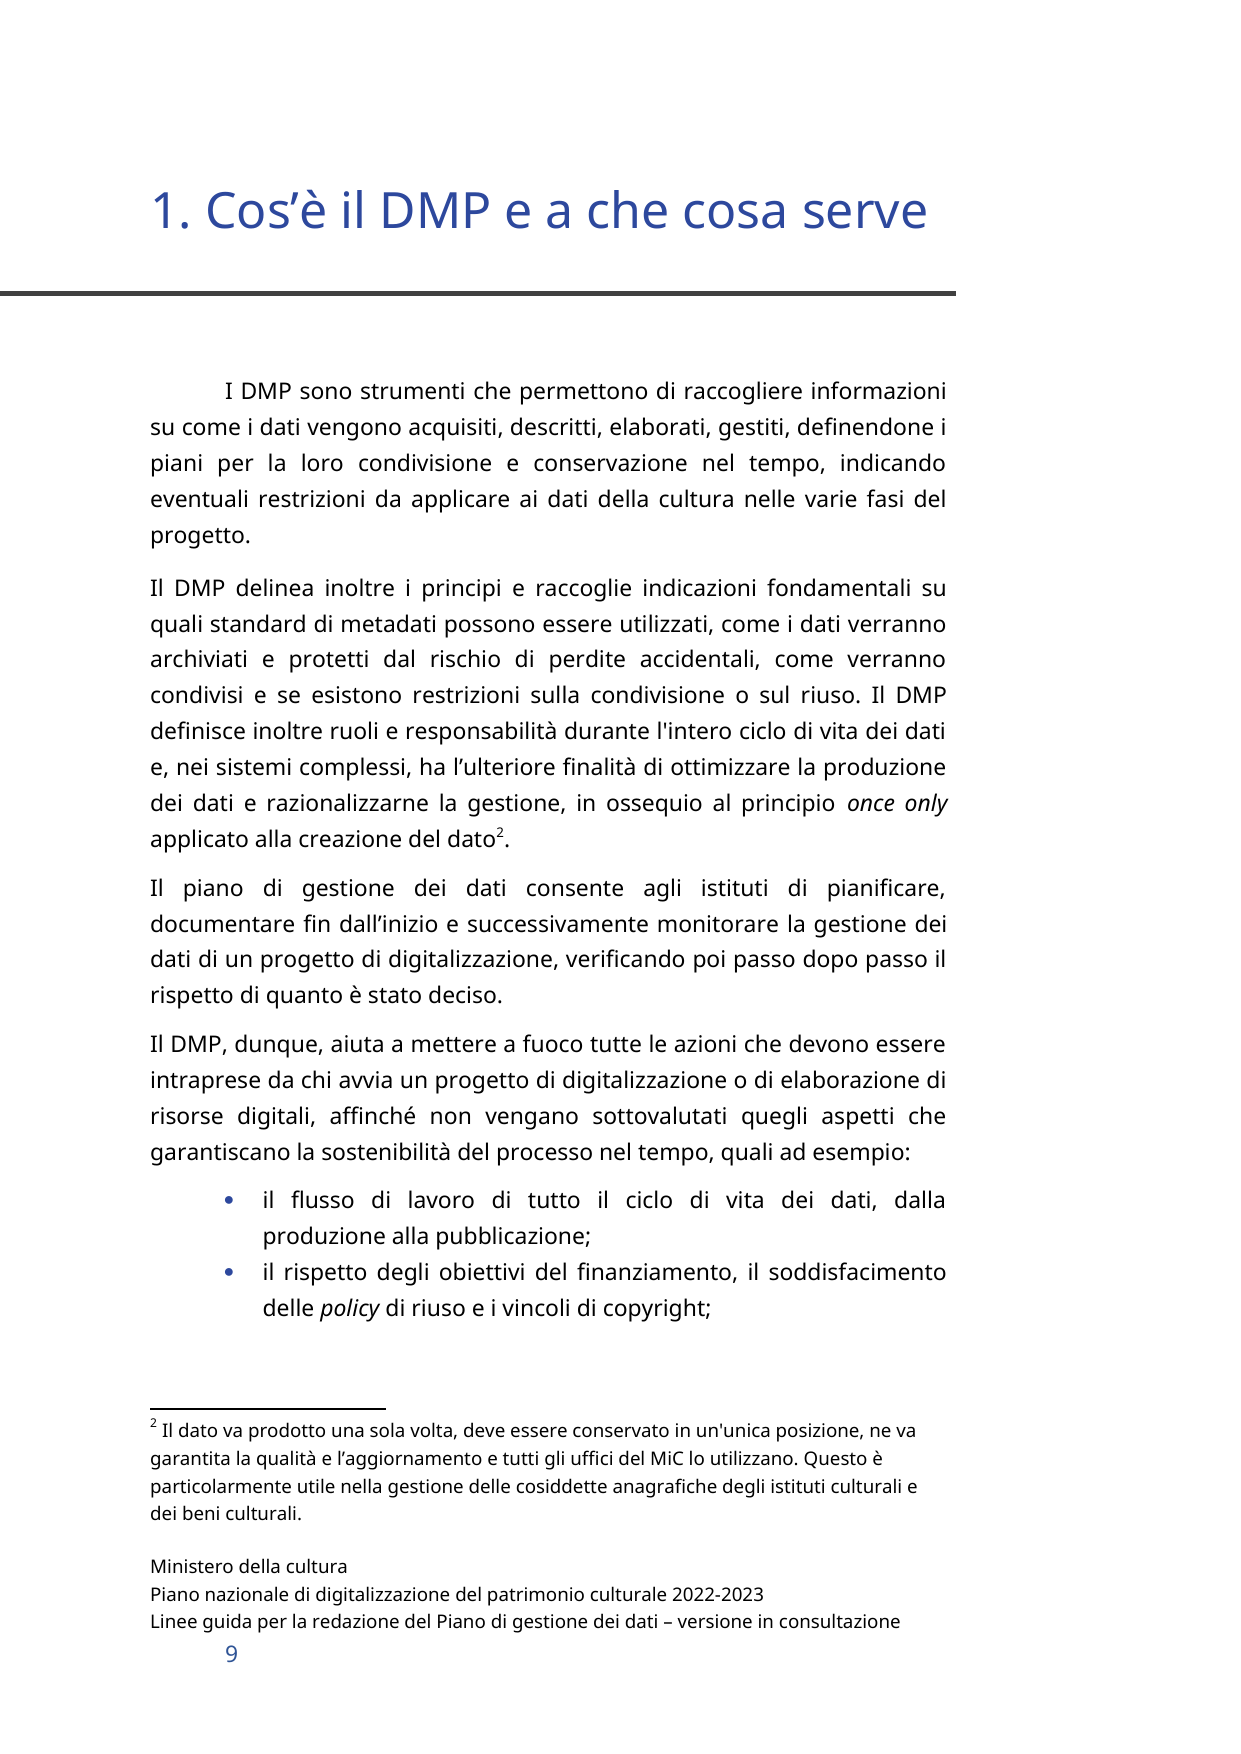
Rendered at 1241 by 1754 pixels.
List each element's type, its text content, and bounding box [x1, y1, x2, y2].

text Il DMP, dunque, aiuta a mettere a fuoco tutte le azioni che devono essere intraprese da chi avvia un progetto di digitalizzazione o di elaborazione di risorse digitali, affinché non vengano sottovalutati quegli aspetti che garantiscano la sostenibilità del processo nel tempo, quali ad esempio: [150, 1028, 947, 1167]
subtitle 1. Cos’è il DMP e a che cosa serve [150, 175, 947, 243]
text Il DMP delinea inoltre i principi e raccoglie indicazioni fondamentali su quali standard di metadati possono essere utilizzati, come i dati verranno archiviati e protetti dal rischio di perdite accidentali, come verranno condivisi e se esistono restrizioni sulla condivisione o sul riuso. Il DMP definisce inoltre ruoli e responsabilità durante l'intero ciclo di vita dei dati e, nei sistemi complessi, ha l’ulteriore finalità di ottimizzare la produzione dei dati e razionalizzarne la gestione, in ossequio al principio once only applicato alla creazione del dato. [150, 572, 947, 854]
text I DMP sono strumenti che permettono di raccogliere informazioni su come i dati vengono acquisiti, descritti, elaborati, gestiti, definendone i piani per la loro condivisione e conservazione nel tempo, indicando eventuali restrizioni da applicare ai dati della cultura nelle varie fasi del progetto. [150, 375, 947, 550]
text Il piano di gestione dei dati consente agli istituti di pianificare, documentare fin dall’inizio e successivamente monitorare la gestione dei dati di un progetto di digitalizzazione, verificando poi passo dopo passo il rispetto di quanto è stato deciso. [150, 872, 947, 1011]
list il flusso di lavoro di tutto il ciclo di vita dei dati, dalla produzione alla pubblicazione; [225, 1184, 947, 1251]
list il rispetto degli obiettivi del finanziamento, il soddisfacimento delle policy di riuso e i vincoli di copyright; [225, 1256, 947, 1323]
